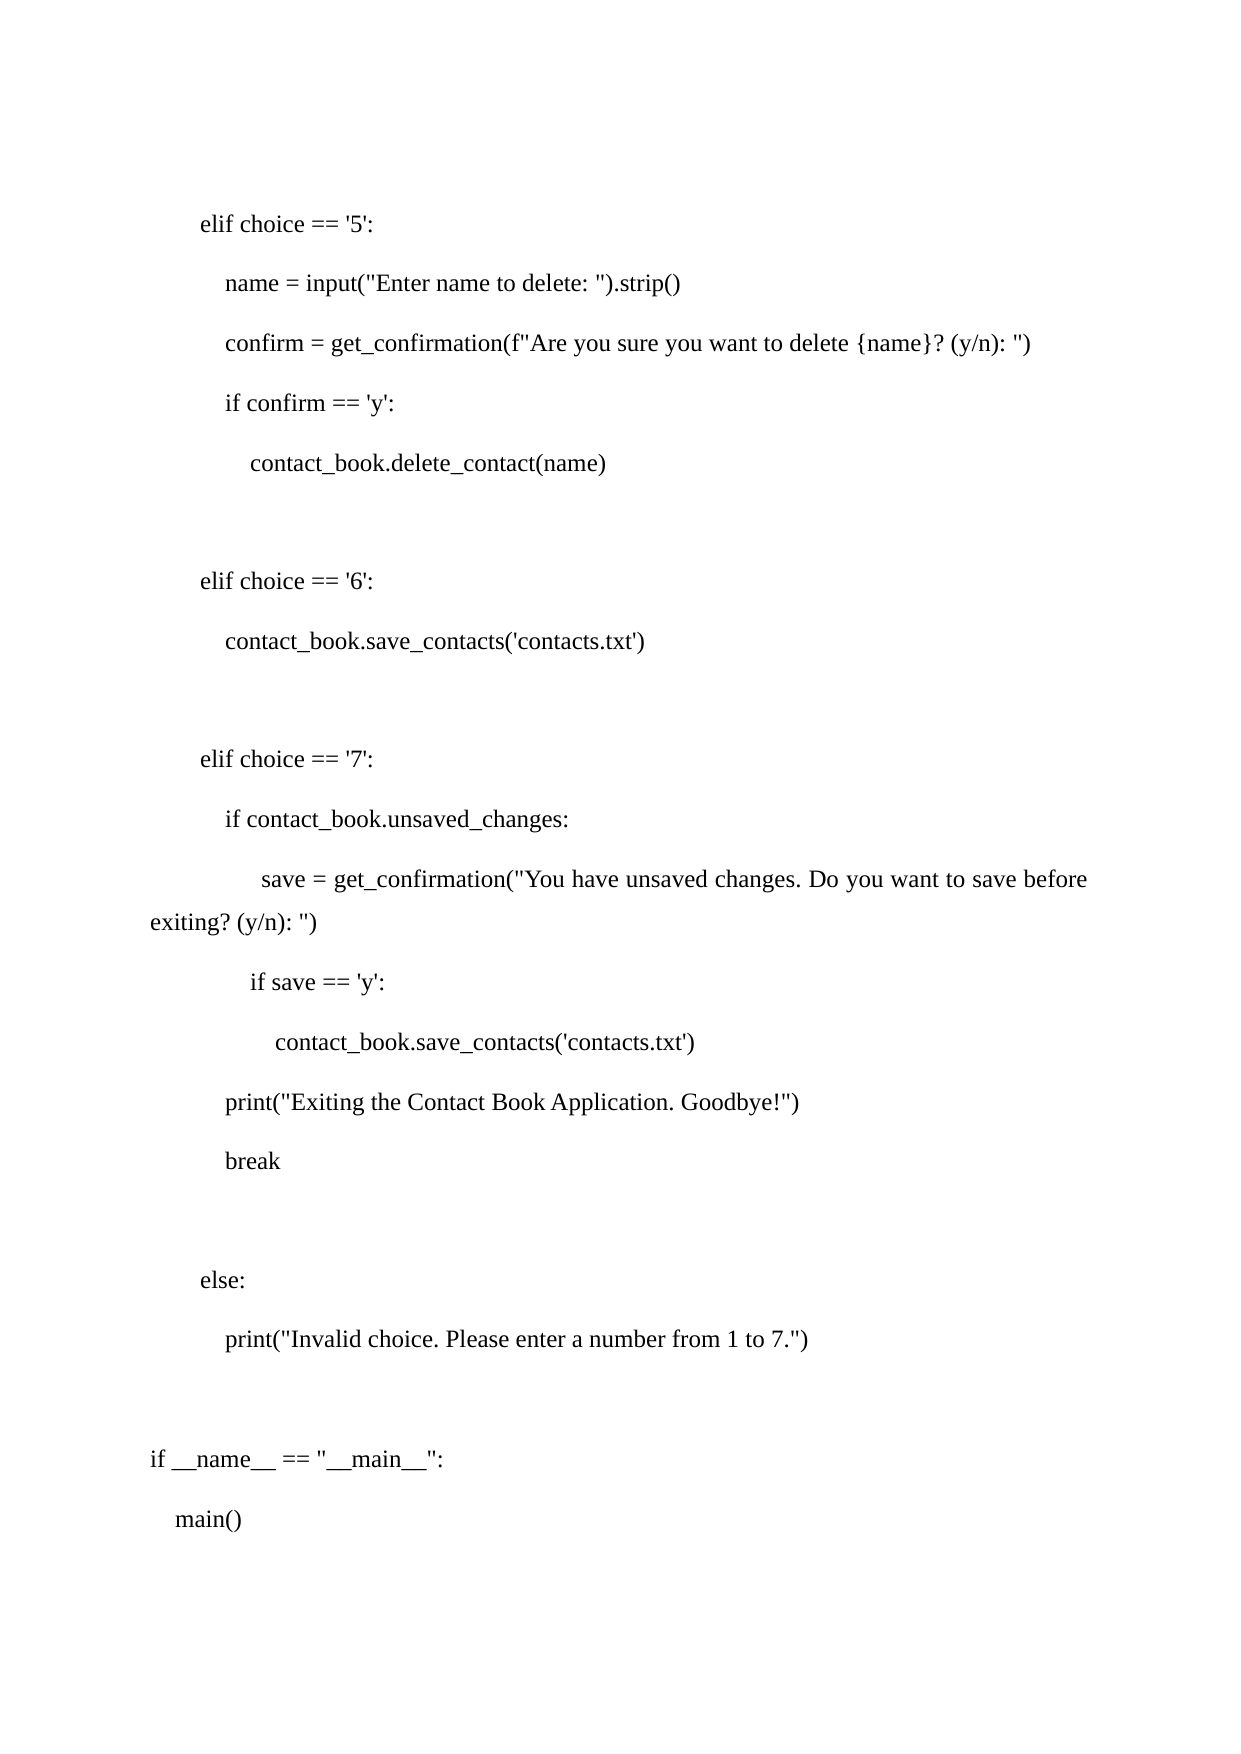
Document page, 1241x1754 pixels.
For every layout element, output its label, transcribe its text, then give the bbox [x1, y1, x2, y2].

text if save == 'y': [150, 967, 1090, 996]
text elif choice == '5': [150, 209, 1090, 237]
text elif choice == '6': [150, 566, 1090, 595]
text main() [150, 1504, 1090, 1533]
text elif choice == '7': [150, 744, 1090, 773]
text confirm = get_confirmation(f"Are you sure you want to delete {name}? (y/n): ") [150, 328, 1090, 357]
text contact_book.save_contacts('contacts.txt') [150, 1027, 1090, 1056]
text if confirm == 'y': [150, 388, 1090, 417]
text if contact_book.unsaved_changes: [150, 804, 1090, 833]
text print("Invalid choice. Please enter a number from 1 to 7.") [150, 1324, 1090, 1353]
text break [150, 1146, 1090, 1175]
text name = input("Enter name to delete: ").strip() [150, 268, 1090, 297]
text else: [150, 1265, 1090, 1293]
text if __name__ == "__main__": [150, 1444, 1090, 1473]
text contact_book.save_contacts('contacts.txt') [150, 626, 1090, 655]
text contact_book.delete_contact(name) [150, 448, 1090, 477]
text save = get_confirmation("You have unsaved changes. Do you want to save before exiting? (y/n): ") [150, 864, 1090, 936]
text print("Exiting the Contact Book Application. Goodbye!") [150, 1087, 1090, 1115]
